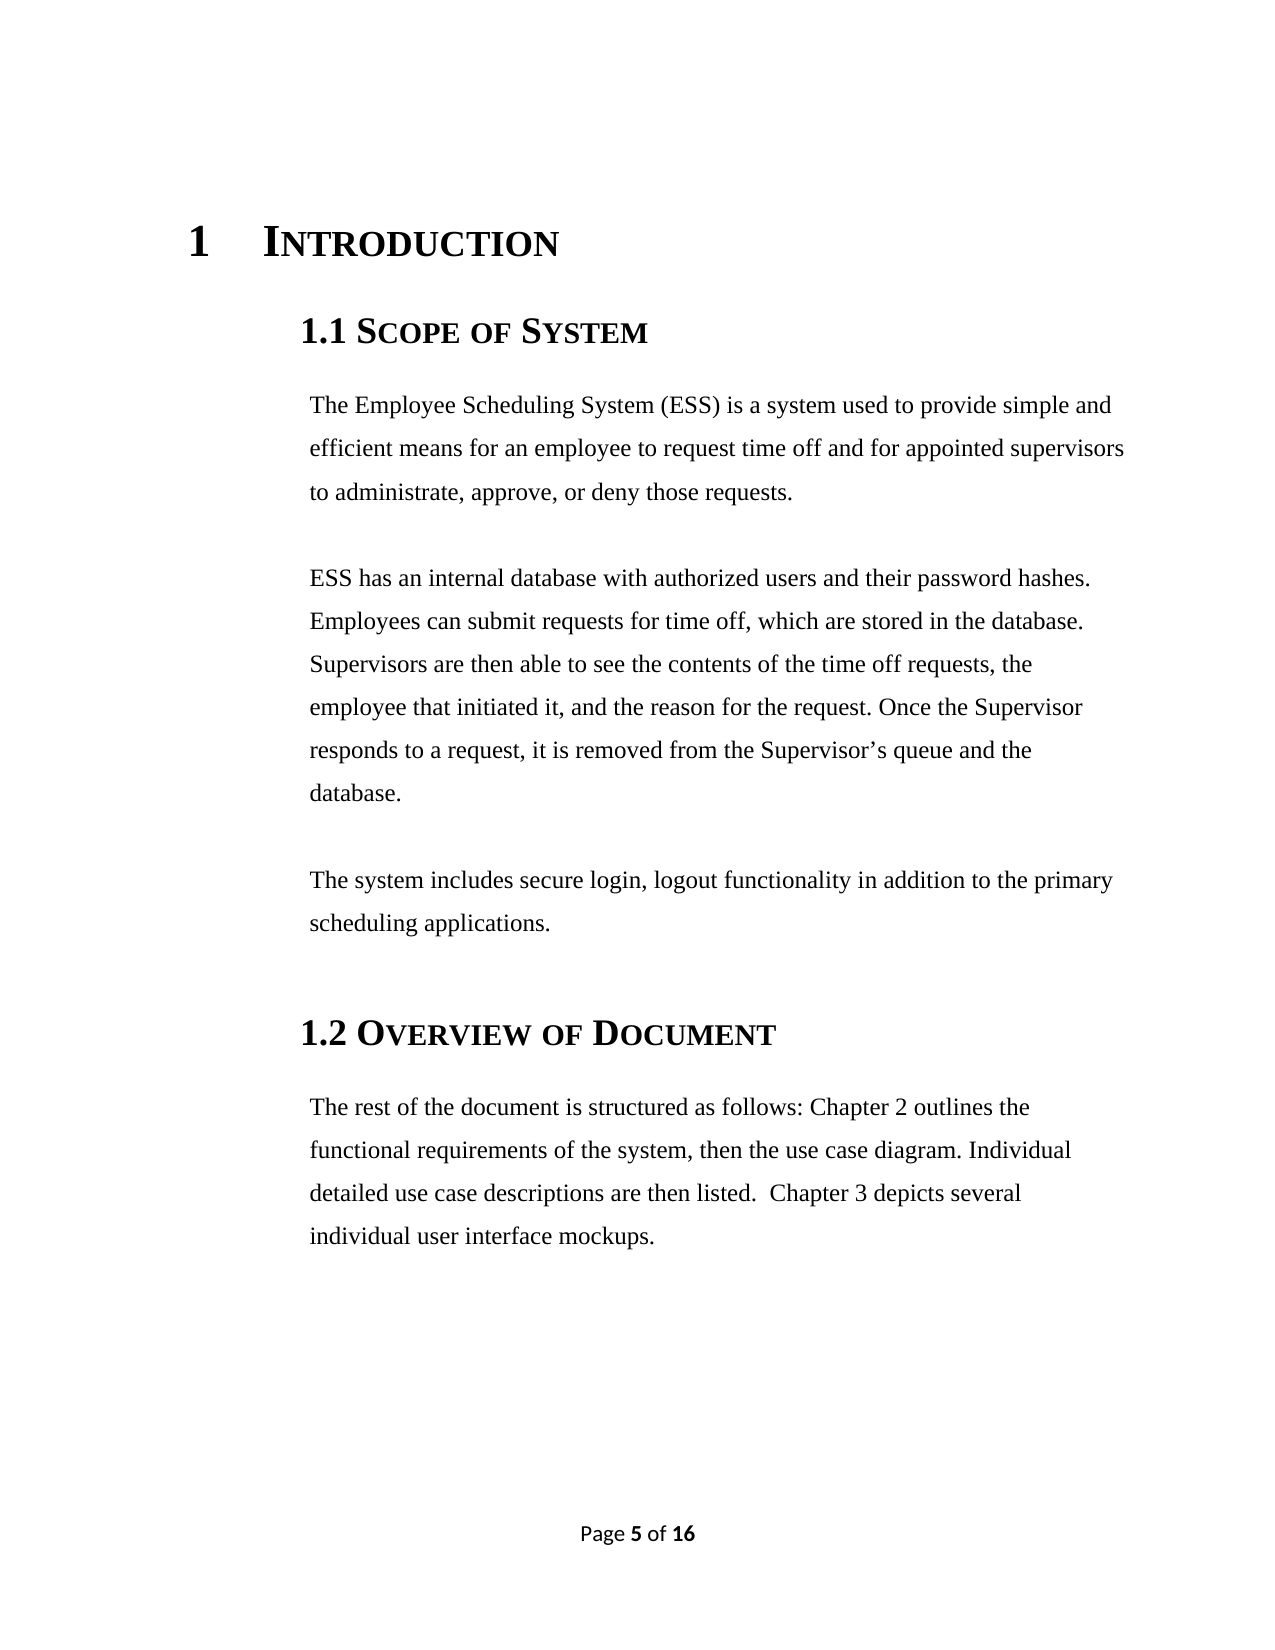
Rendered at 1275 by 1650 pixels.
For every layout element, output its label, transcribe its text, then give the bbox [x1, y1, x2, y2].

list The Employee Scheduling System (ESS) is a system used to provide simple and efficient means for an employee to request time off and for appointed supervisors to administrate, approve, or deny those requests. [309, 390, 1125, 505]
list The system includes secure login, logout functionality in addition to the primary scheduling applications. [309, 865, 1125, 937]
list Introduction [187, 213, 1125, 266]
list ESS has an internal database with authorized users and their password hashes. Employees can submit requests for time off, which are stored in the database. Supervisors are then able to see the contents of the time off requests, the employee that initiated it, and the reason for the request. Once the Supervisor responds to a request, it is removed from the Supervisor’s queue and the database. [309, 563, 1125, 807]
list The rest of the document is structured as follows: Chapter 2 outlines the functional requirements of the system, then the use case diagram. Individual detailed use case descriptions are then listed. Chapter 3 depicts several individual user interface mockups. [309, 1092, 1125, 1250]
text 1.1 Scope of System [300, 309, 1125, 352]
text 1.2 Overview of Document [300, 1011, 1125, 1054]
